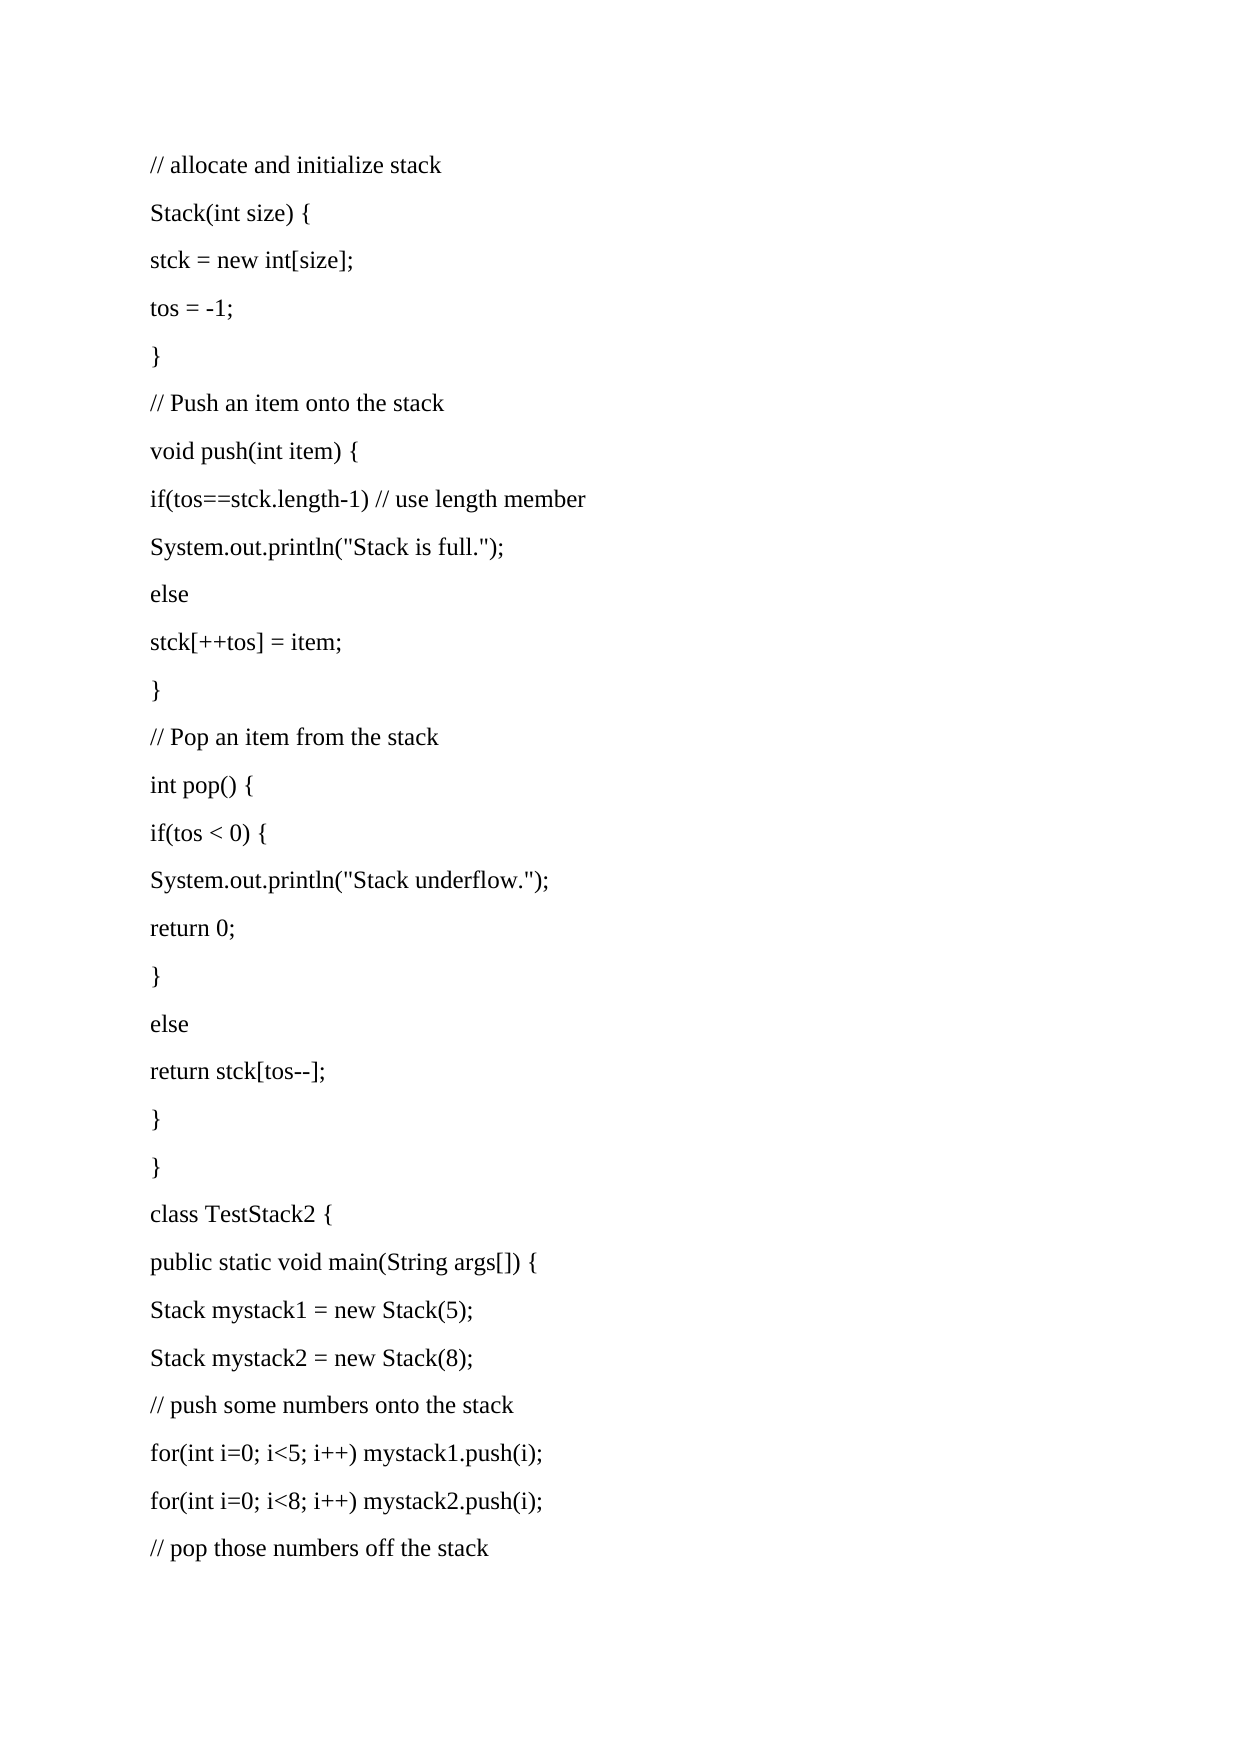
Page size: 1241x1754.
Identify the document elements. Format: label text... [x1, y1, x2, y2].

text // pop those numbers off the stack [150, 1533, 1090, 1562]
text return 0; [150, 913, 1090, 942]
text tos = -1; [150, 293, 1090, 322]
text if(tos < 0) { [150, 818, 1090, 847]
text return stck[tos--]; [150, 1056, 1090, 1085]
text Stack mystack1 = new Stack(5); [150, 1295, 1090, 1324]
text Stack(int size) { [150, 198, 1090, 226]
text stck[++tos] = item; [150, 627, 1090, 656]
text // push some numbers onto the stack [150, 1390, 1090, 1419]
text stck = new int[size]; [150, 245, 1090, 274]
text for(int i=0; i<5; i++) mystack1.push(i); [150, 1438, 1090, 1467]
text } [150, 1104, 1090, 1133]
text void push(int item) { [150, 436, 1090, 465]
text Stack mystack2 = new Stack(8); [150, 1343, 1090, 1371]
text // Pop an item from the stack [150, 722, 1090, 751]
text // allocate and initialize stack [150, 150, 1090, 179]
text } [150, 341, 1090, 369]
text } [150, 675, 1090, 703]
text for(int i=0; i<8; i++) mystack2.push(i); [150, 1486, 1090, 1514]
text System.out.println("Stack underflow."); [150, 866, 1090, 894]
text else [150, 579, 1090, 608]
text System.out.println("Stack is full."); [150, 532, 1090, 560]
text int pop() { [150, 770, 1090, 799]
text class TestStack2 { [150, 1199, 1090, 1228]
text if(tos==stck.length-1) // use length member [150, 484, 1090, 513]
text } [150, 961, 1090, 990]
text public static void main(String args[]) { [150, 1247, 1090, 1276]
text else [150, 1009, 1090, 1037]
text // Push an item onto the stack [150, 388, 1090, 417]
text } [150, 1152, 1090, 1181]
